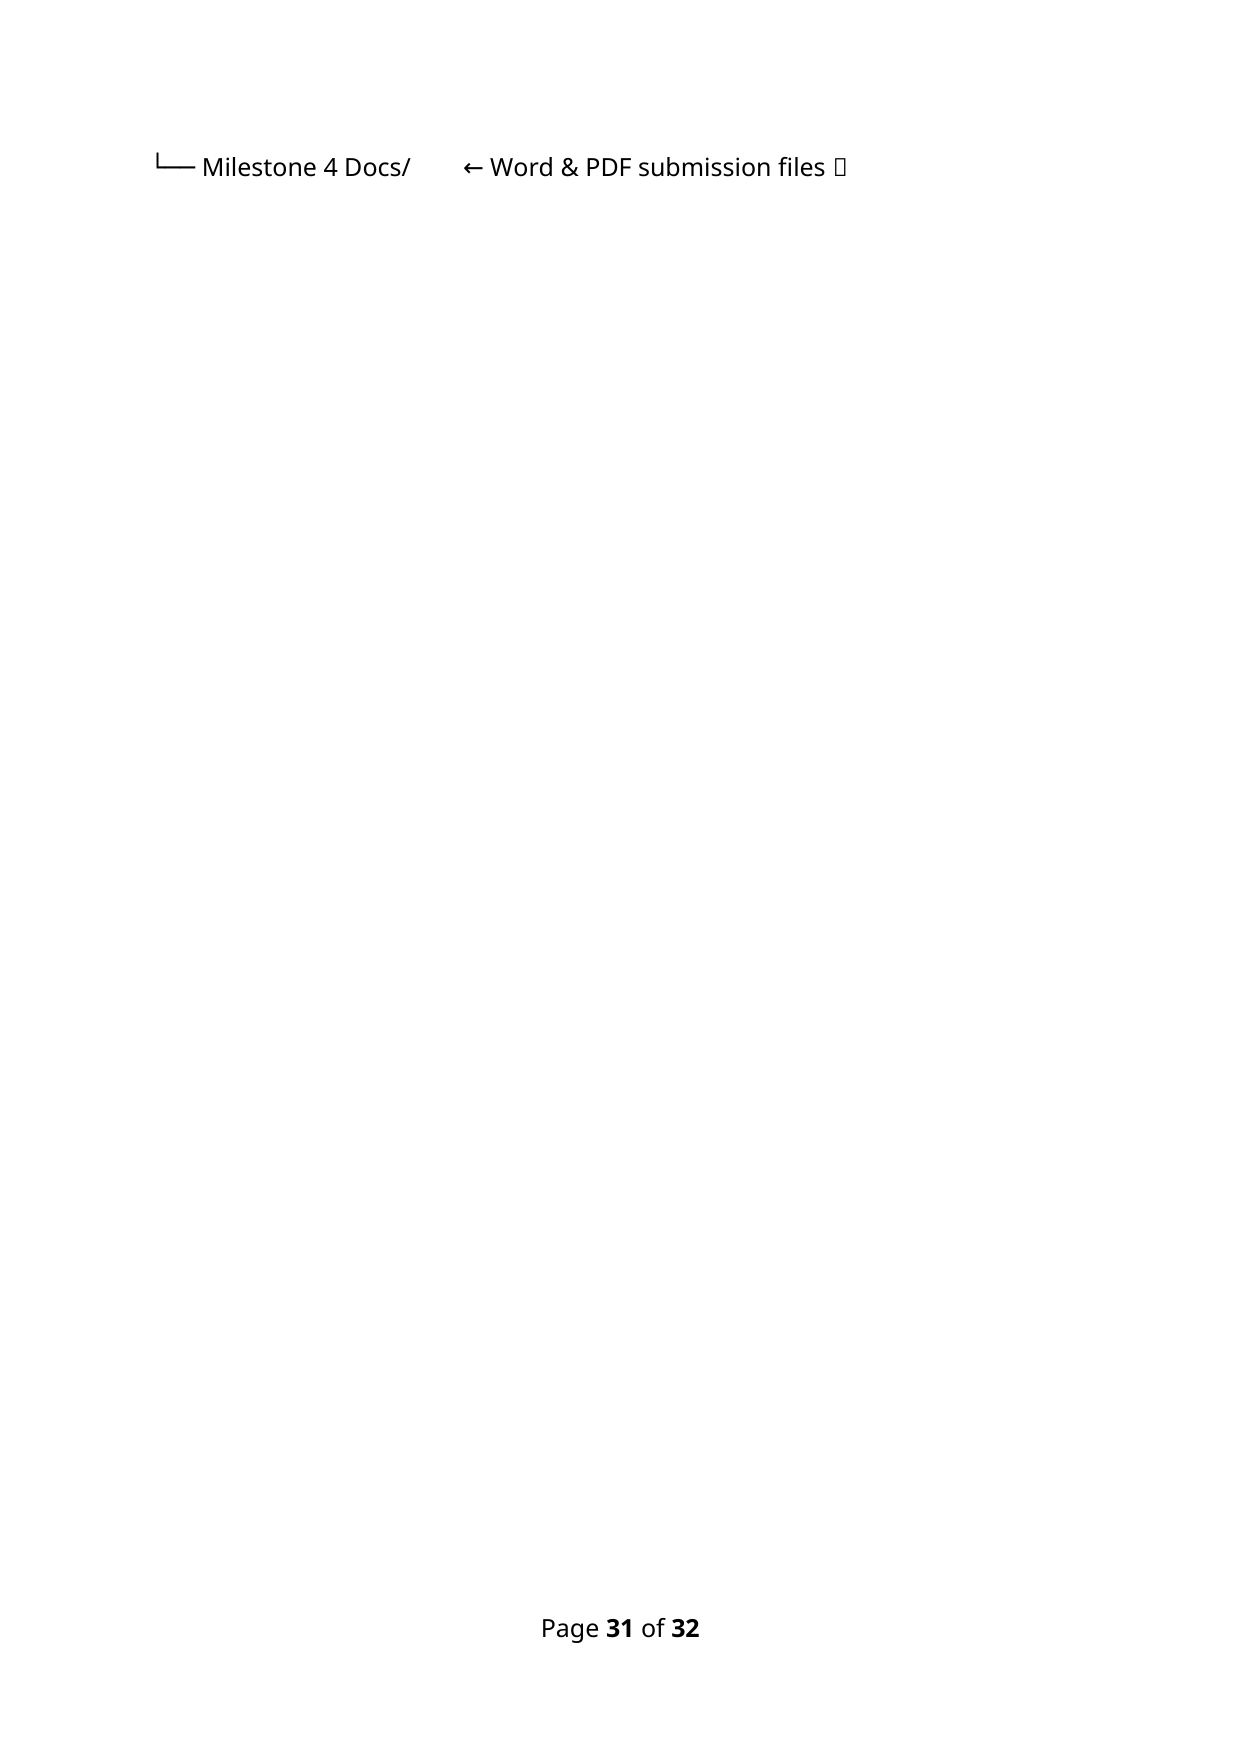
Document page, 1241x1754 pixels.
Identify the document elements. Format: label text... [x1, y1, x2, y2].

text └── Milestone 4 Docs/ ← Word & PDF submission files ✅ [150, 150, 1090, 184]
